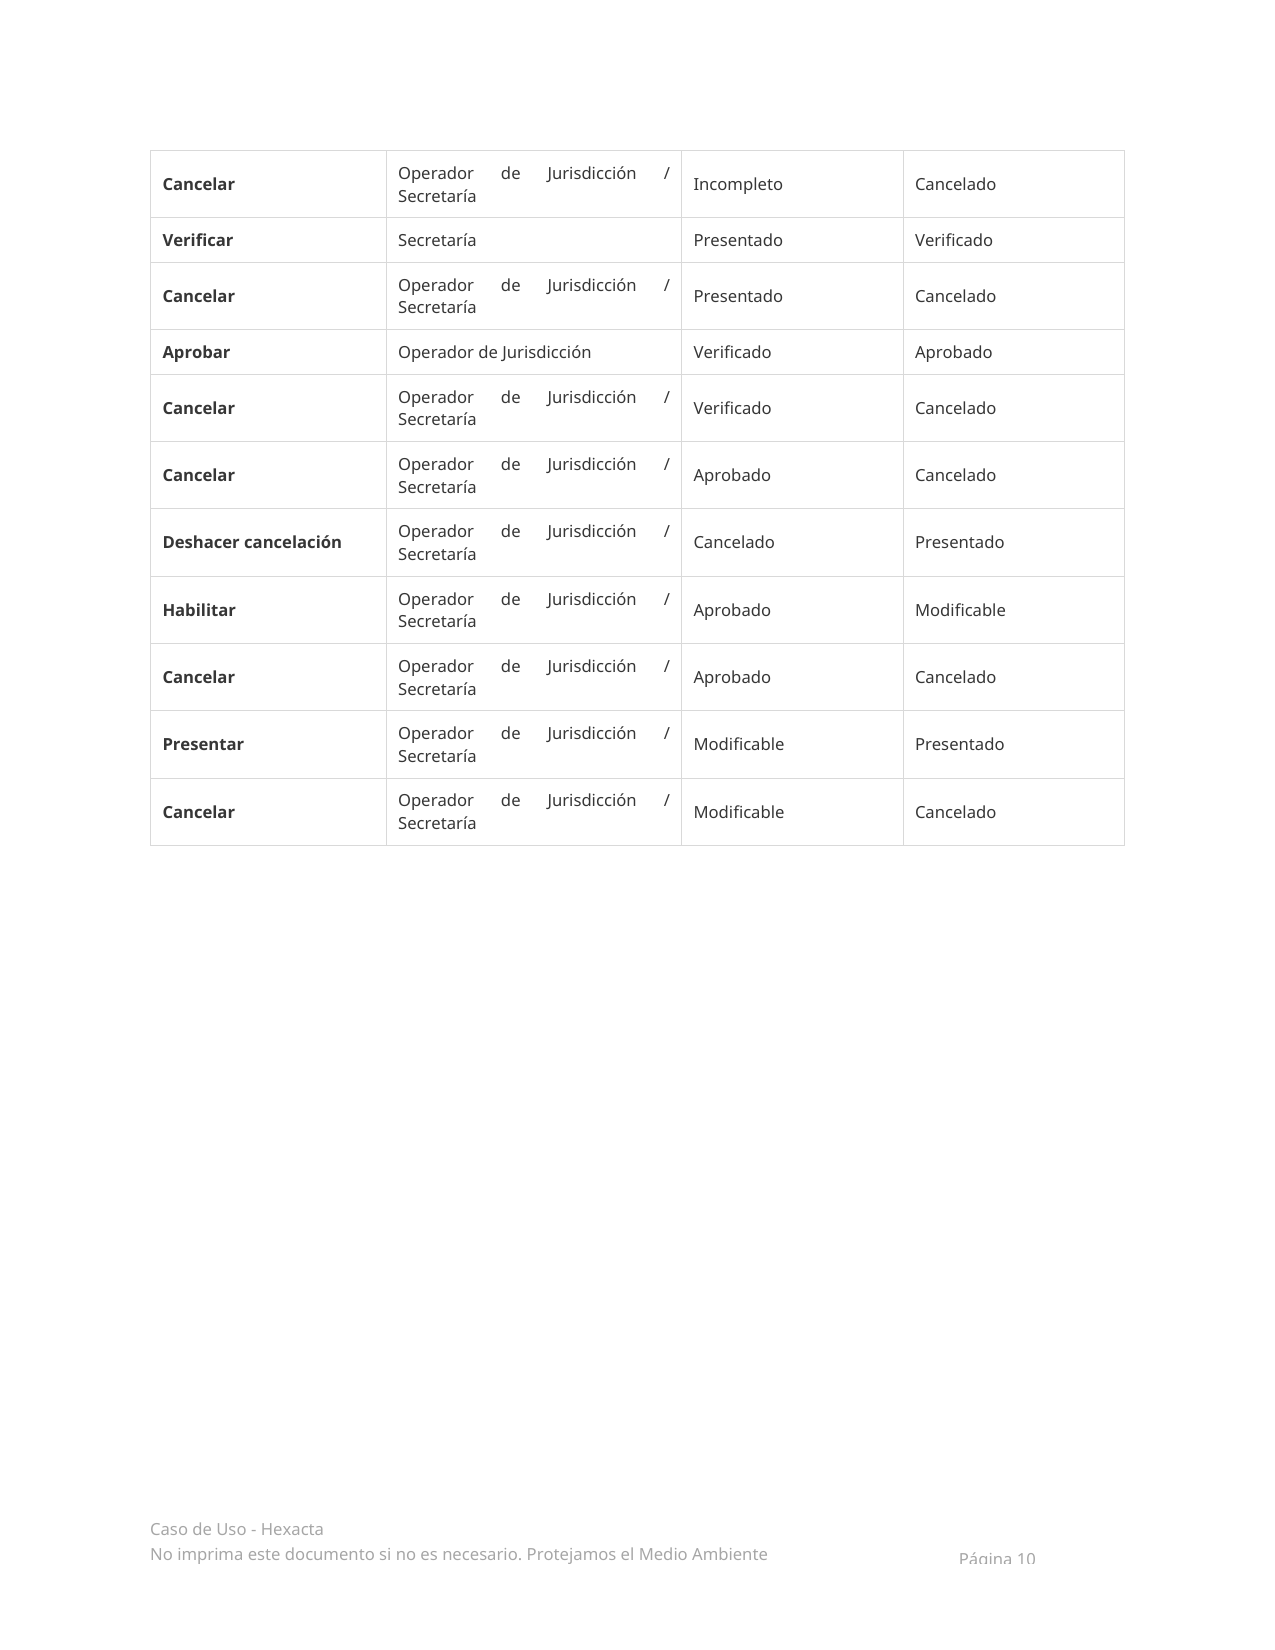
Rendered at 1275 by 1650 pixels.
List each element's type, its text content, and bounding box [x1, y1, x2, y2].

table_cell Deshacer cancelación [151, 509, 386, 576]
table_cell Aprobado [904, 330, 1124, 374]
table_cell Presentado [682, 263, 903, 329]
table_cell Presentado [682, 218, 903, 262]
table_cell Verificado [682, 330, 903, 374]
table_cell Aprobar [151, 330, 386, 374]
table_cell Cancelar [151, 151, 386, 217]
table_cell Cancelado [904, 644, 1124, 710]
table_cell Aprobado [682, 644, 903, 710]
table_cell Operador de Jurisdicción / Secretaría [387, 644, 681, 710]
table_cell Operador de Jurisdicción / Secretaría [387, 442, 681, 508]
table_cell Operador de Jurisdicción / Secretaría [387, 375, 681, 441]
table_cell Aprobado [682, 442, 903, 508]
table_cell Operador de Jurisdicción / Secretaría [387, 263, 681, 329]
table_cell Cancelado [904, 151, 1124, 217]
table_cell Cancelar [151, 263, 386, 329]
table_cell Operador de Jurisdicción / Secretaría [387, 711, 681, 777]
table_cell Presentado [904, 711, 1124, 777]
table_cell Operador de Jurisdicción / Secretaría [387, 509, 681, 576]
table_cell Cancelar [151, 779, 386, 845]
table_cell Incompleto [682, 151, 903, 217]
table_cell Cancelado [904, 263, 1124, 329]
table_cell Presentado [904, 509, 1124, 576]
table_cell Verificar [151, 218, 386, 262]
table_cell Operador de Jurisdicción / Secretaría [387, 779, 681, 845]
table_cell Habilitar [151, 577, 386, 643]
table_cell Aprobado [682, 577, 903, 643]
table_cell Cancelado [904, 442, 1124, 508]
table_cell Verificado [904, 218, 1124, 262]
table_cell Cancelado [904, 779, 1124, 845]
table_cell Operador de Jurisdicción / Secretaría [387, 577, 681, 643]
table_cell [387, 151, 681, 217]
table_cell Secretaría [387, 218, 681, 262]
table_cell Cancelar [151, 375, 386, 441]
table_cell Presentar [151, 711, 386, 777]
table_cell Operador de Jurisdicción [387, 330, 681, 374]
table_cell Verificado [682, 375, 903, 441]
table_cell Modificable [904, 577, 1124, 643]
table_cell Modificable [682, 779, 903, 845]
table_cell Cancelar [151, 442, 386, 508]
table_cell Modificable [682, 711, 903, 777]
table_cell Cancelar [151, 644, 386, 710]
table_cell Cancelado [904, 375, 1124, 441]
table_cell Cancelado [682, 509, 903, 576]
